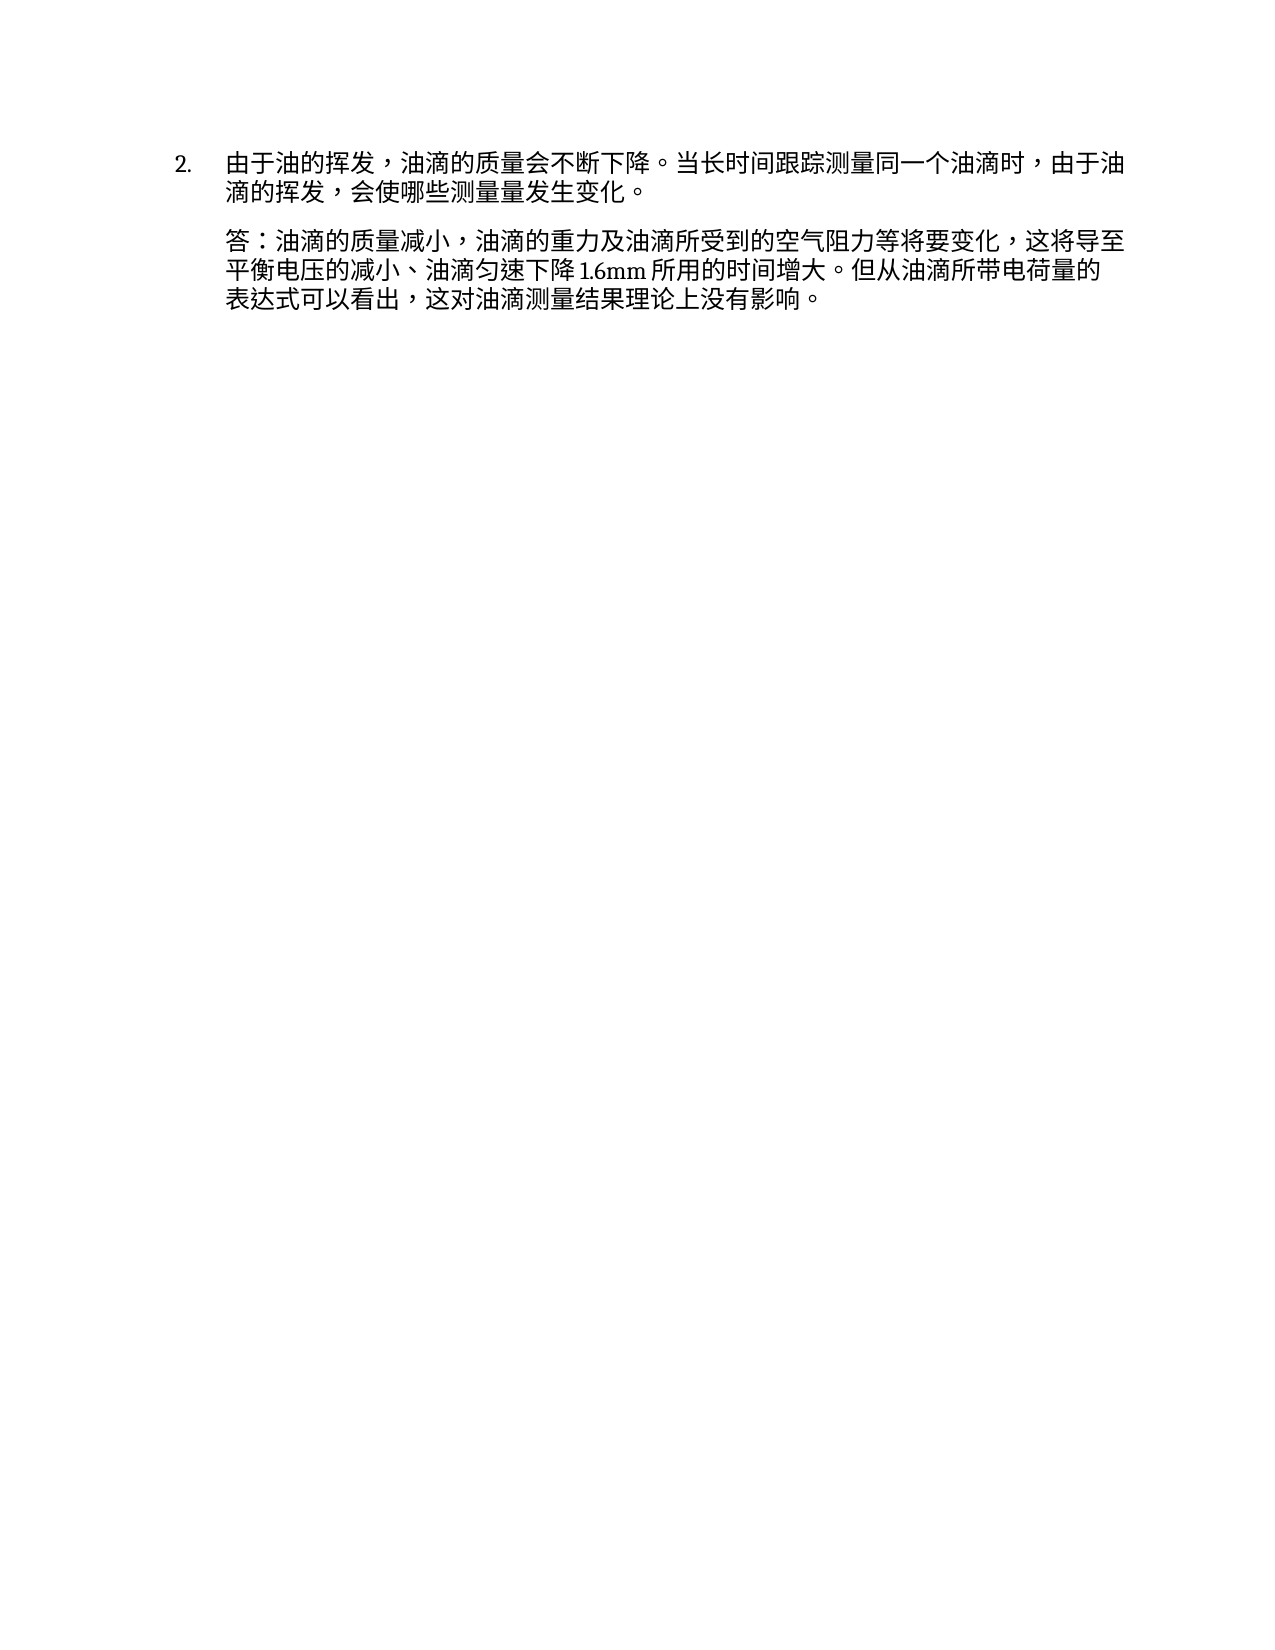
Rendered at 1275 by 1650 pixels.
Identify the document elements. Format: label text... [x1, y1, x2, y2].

list 答：油滴的质量减小，油滴的重力及油滴所受到的空气阻力等将要变化，这将导至平衡电压的减小、油滴匀速下降1.6mm所用的时间增大。但从油滴所带电荷量的表达式可以看出，这对油滴测量结果理论上没有影响。 [175, 228, 1125, 314]
list 由于油的挥发，油滴的质量会不断下降。当长时间跟踪测量同一个油滴时，由于油滴的挥发，会使哪些测量量发生变化。 [175, 150, 1125, 207]
